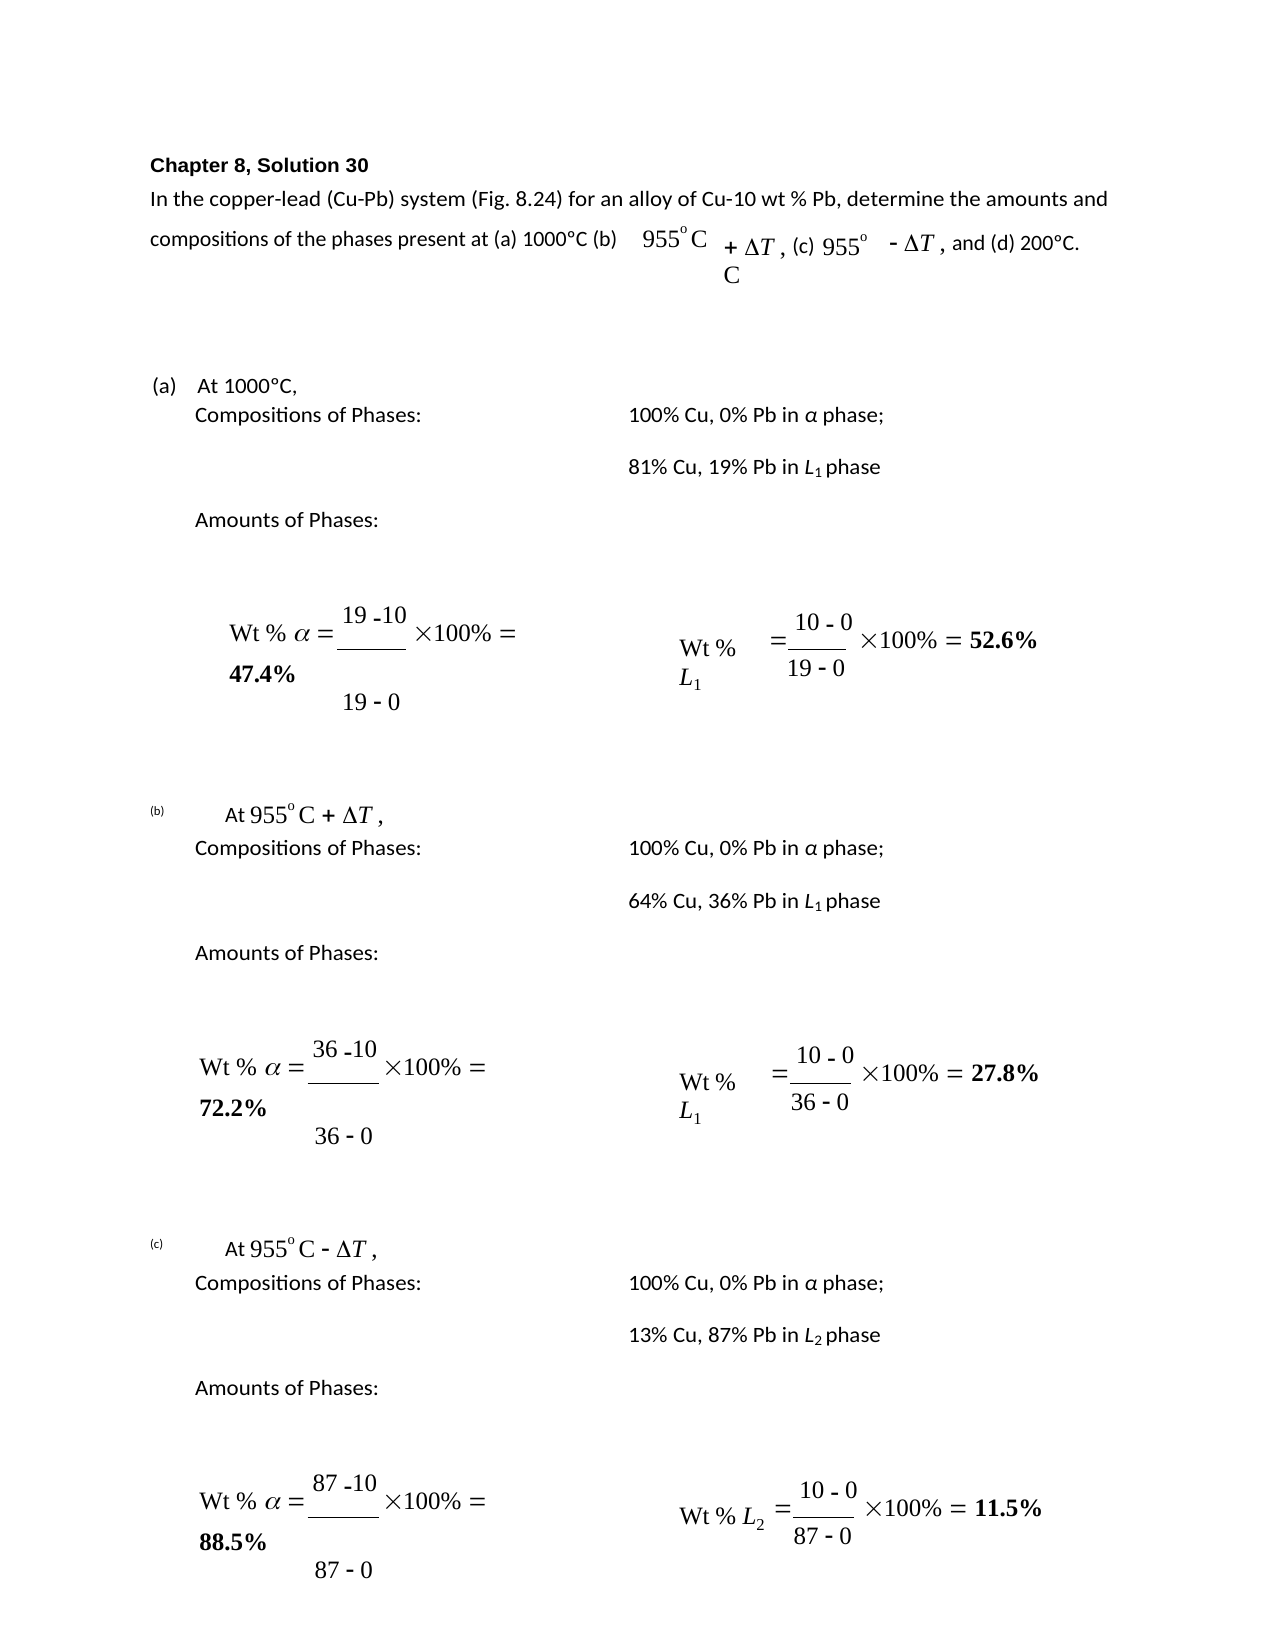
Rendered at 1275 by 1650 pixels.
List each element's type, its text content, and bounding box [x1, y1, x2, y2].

list At 955o C  T , [150, 1231, 1121, 1263]
text  10  0 100%  11.5% [773, 1483, 1121, 1524]
text Amounts of Phases: [195, 941, 1120, 966]
text Compositions of Phases: 100% Cu, 0% Pb in α phase; 13% Cu, 87% Pb in L2 phase [195, 1269, 884, 1349]
text Wt %   87 10 100%  88.5% [199, 1477, 551, 1559]
text  T , (c) 955o C [723, 228, 878, 289]
text Wt %   36 10 100%  72.2% [199, 1043, 551, 1124]
text Chapter 8, Solution 30 [150, 154, 1120, 177]
text Compositions of Phases: 100% Cu, 0% Pb in α phase; 64% Cu, 36% Pb in L1 phase [195, 834, 884, 914]
subtitle 36  0 [791, 1090, 1121, 1115]
text Wt % L2 [679, 1501, 765, 1534]
text  10  0 100%  52.6% [768, 615, 1121, 656]
subtitle 19  0 [337, 691, 405, 716]
text Amounts of Phases: [195, 507, 1120, 532]
subtitle 36  0 [309, 1124, 378, 1149]
text Wt %   19 10 100%  47.4% [229, 609, 578, 691]
subtitle 19  0 [787, 656, 1121, 681]
text Wt % L1 [679, 1067, 763, 1128]
text Amounts of Phases: [195, 1375, 1120, 1400]
text Compositions of Phases: 100% Cu, 0% Pb in α phase; 81% Cu, 19% Pb in L1 phase [195, 401, 884, 481]
text (a) At 1000ºC, [152, 372, 1120, 399]
text  10  0 100%  27.8% [770, 1049, 1121, 1090]
text In the copper-lead (Cu-Pb) system (Fig. 8.24) for an alloy of Cu-10 wt % Pb, determine the amounts and [150, 186, 1120, 212]
text  T , and (d) 200ºC. [889, 228, 1121, 257]
subtitle 87  0 [793, 1524, 1121, 1549]
text Wt % L1 [679, 633, 763, 694]
text compositions of the phases present at (a) 1000ºC (b) 955o C [150, 220, 712, 252]
subtitle 87  0 [309, 1559, 378, 1584]
list At 955o C  T , [150, 797, 1121, 829]
